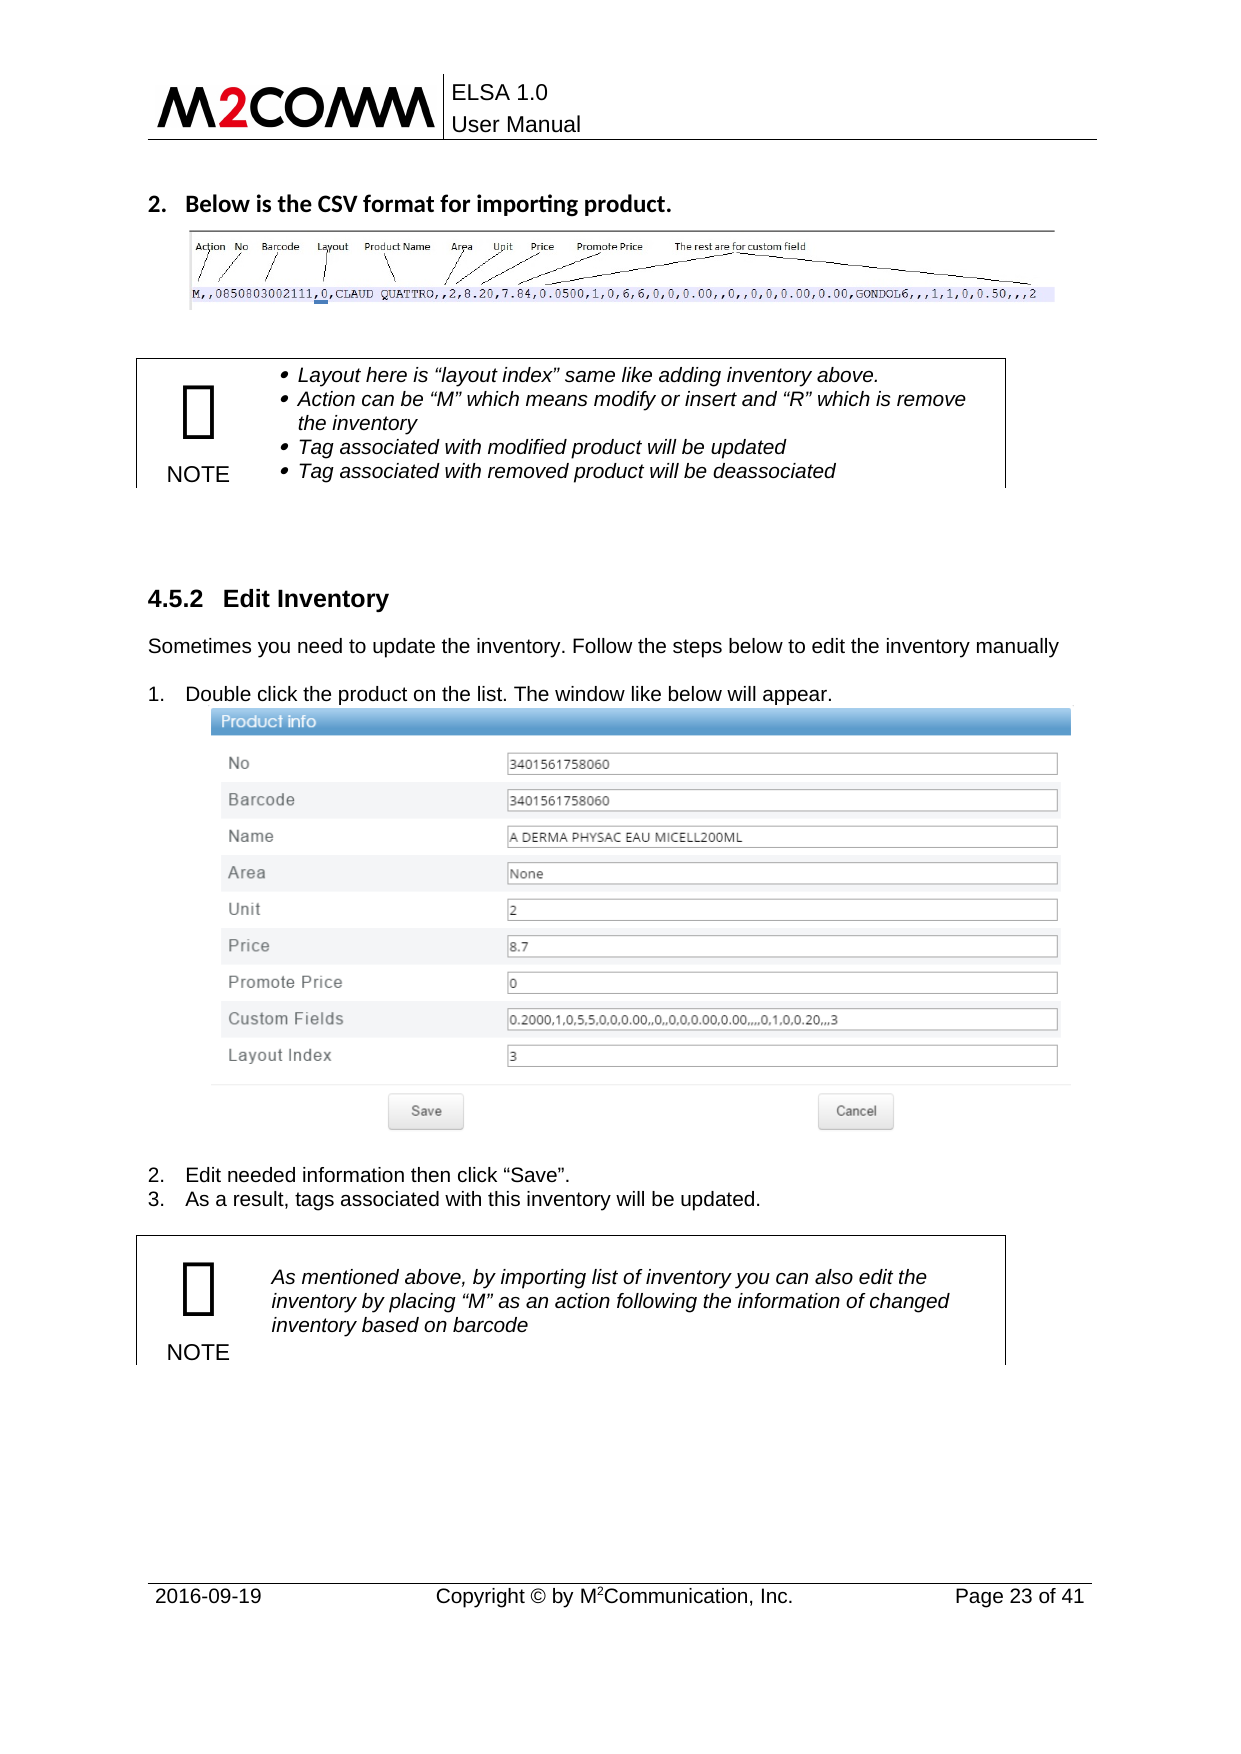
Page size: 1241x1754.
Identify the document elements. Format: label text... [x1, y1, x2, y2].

list As a result, tags associated with this inventory will be updated. [148, 1187, 1092, 1211]
table_header  NOTE [137, 1236, 260, 1365]
picture [155, 85, 437, 128]
list Double click the product on the list. The window like below will appear. [148, 682, 1092, 706]
subtitle Edit Inventory [148, 584, 1092, 613]
subtitle Below is the CSV format for importing product. [148, 188, 1092, 218]
list Edit needed information then click “Save”. [148, 1163, 1092, 1187]
table_header  NOTE [137, 359, 260, 487]
table_header Layout here is “layout index” same like adding inventory above. Action can be “M” which means modify or insert and “R” which is remove the inventory Tag associated with modified product will be updated Tag associated with removed product will be deassociated [260, 359, 1005, 487]
picture [189, 230, 1055, 310]
table_header As mentioned above, by importing list of inventory you can also edit the inventory by placing “M” as an action following the information of changed inventory based on barcode [260, 1236, 1005, 1365]
text Sometimes you need to update the inventory. Follow the steps below to edit the inventory manually [148, 634, 1092, 658]
picture [208, 705, 1074, 1140]
